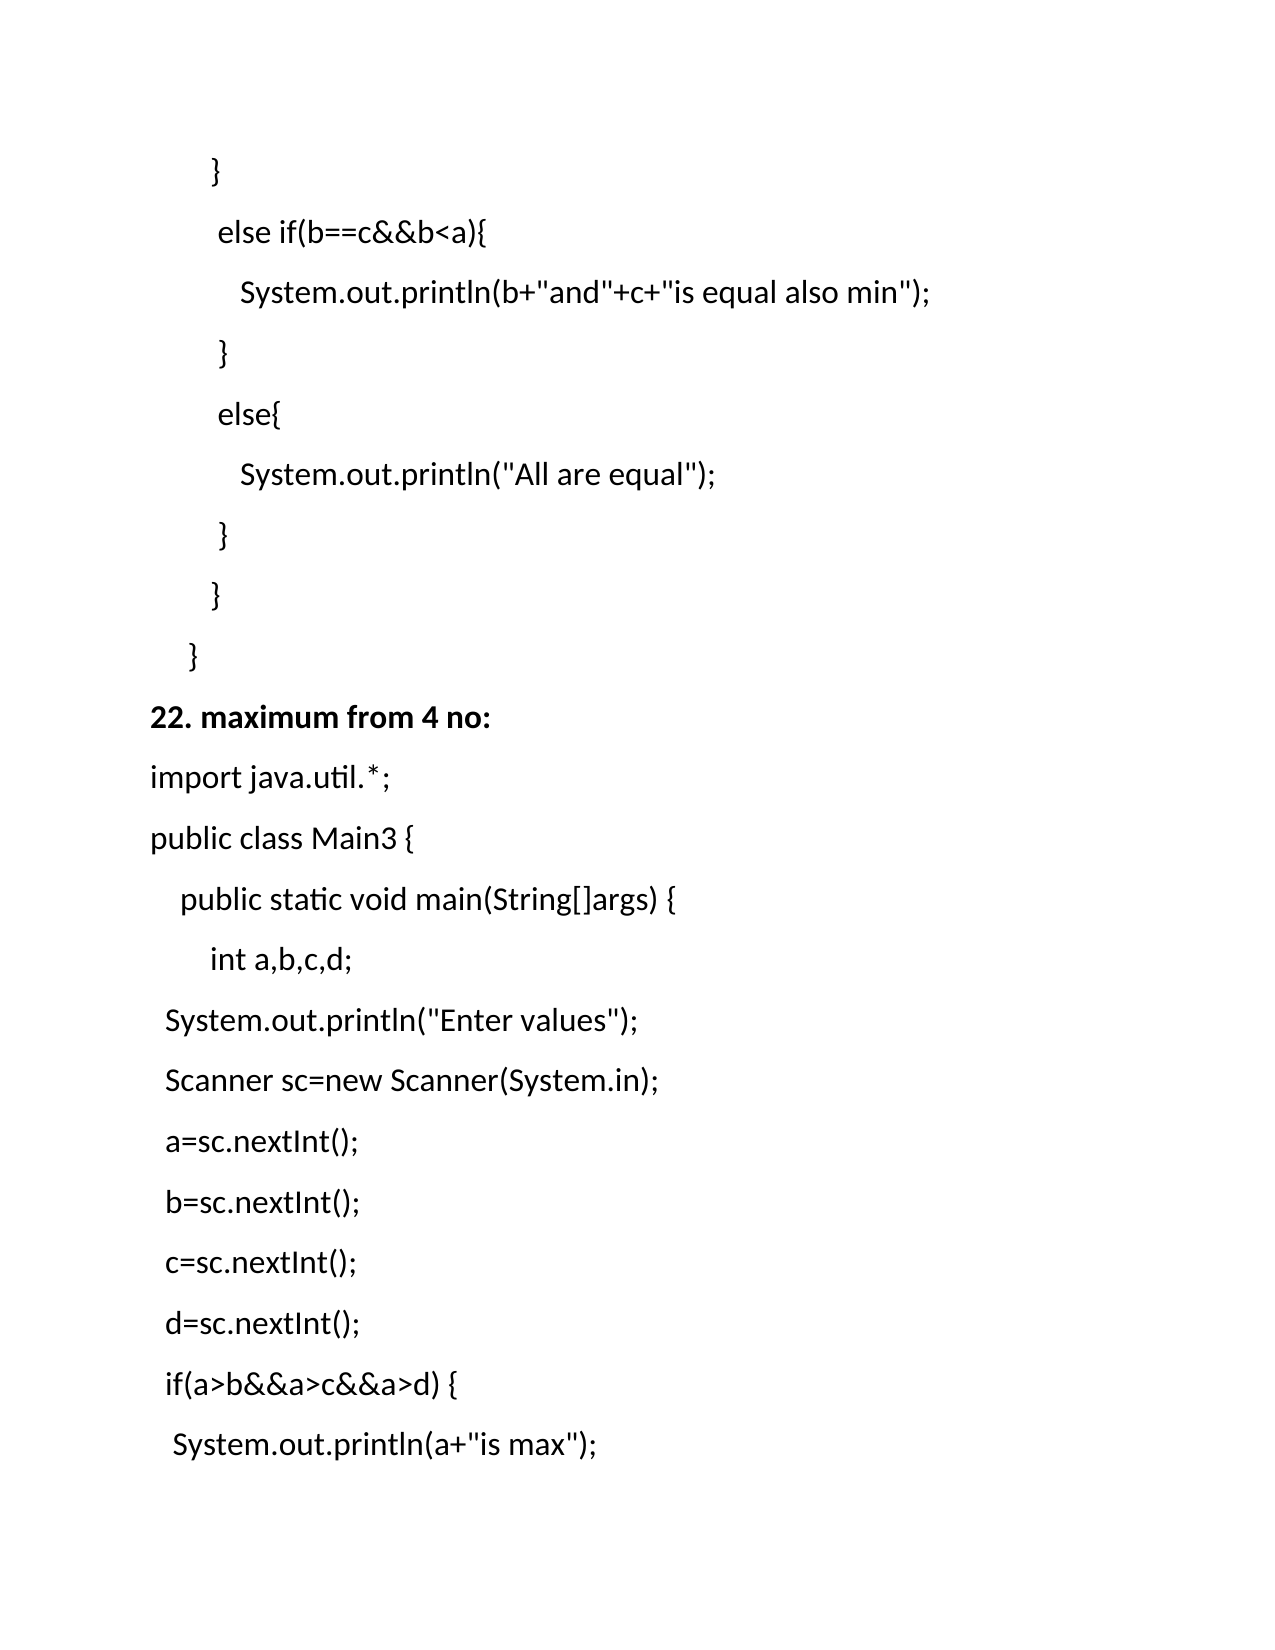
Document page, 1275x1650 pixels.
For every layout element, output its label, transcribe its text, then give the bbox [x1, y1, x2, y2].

text System.out.println(b+"and"+c+"is equal also min"); [150, 271, 1125, 312]
text System.out.println("All are equal"); [150, 453, 1125, 494]
text Scanner sc=new Scanner(System.in); [150, 1059, 1125, 1100]
text b=sc.nextInt(); [150, 1181, 1125, 1221]
text } [150, 332, 1125, 373]
text } [150, 150, 1125, 191]
text if(a>b&&a>c&&a>d) { [150, 1362, 1125, 1403]
text } [150, 574, 1125, 615]
text public static void main(String[]args) { [150, 877, 1125, 918]
text System.out.println(a+"is max"); [150, 1423, 1125, 1464]
text } [150, 514, 1125, 554]
text int a,b,c,d; [150, 938, 1125, 979]
text else{ [150, 392, 1125, 433]
text c=sc.nextInt(); [150, 1241, 1125, 1282]
text public class Main3 { [150, 817, 1125, 858]
text d=sc.nextInt(); [150, 1302, 1125, 1343]
text else if(b==c&&b<a){ [150, 211, 1125, 251]
text a=sc.nextInt(); [150, 1120, 1125, 1161]
text 22. maximum from 4 no: [150, 696, 1125, 736]
text } [150, 635, 1125, 676]
text System.out.println("Enter values"); [150, 999, 1125, 1039]
text import java.util.*; [150, 756, 1125, 797]
